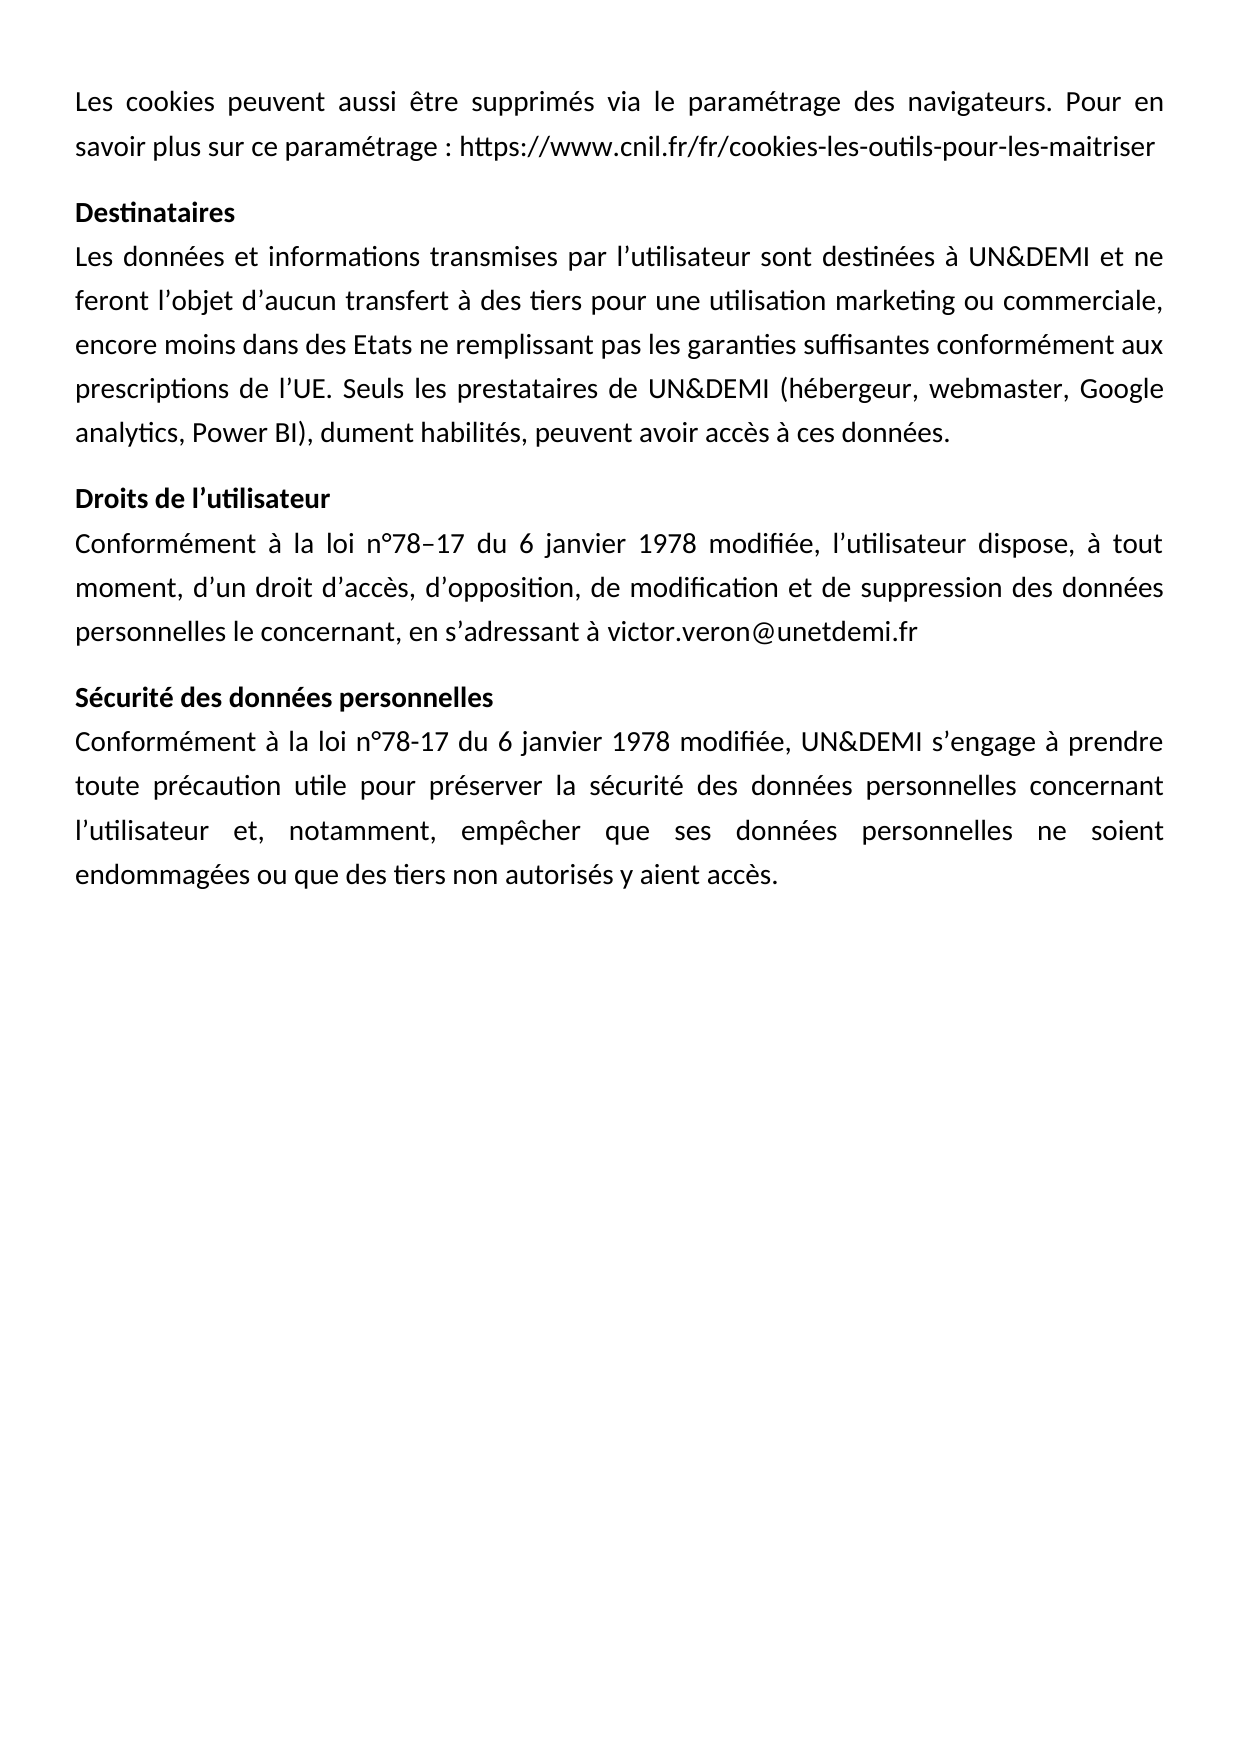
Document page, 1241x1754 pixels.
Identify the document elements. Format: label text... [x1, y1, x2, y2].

subtitle Droits de l’utilisateur [75, 450, 1165, 516]
text Les données et informations transmises par l’utilisateur sont destinées à UN&DEMI et ne feront l’objet d’aucun transfert à des tiers pour une utilisation marketing ou commerciale, encore moins dans des Etats ne remplissant pas les garanties suffisantes conformément aux prescriptions de l’UE. Seuls les prestataires de UN&DEMI (hébergeur, webmaster, Google analytics, Power BI), dument habilités, peuvent avoir accès à ces données. [75, 229, 1165, 450]
text Conformément à la loi n°78-17 du 6 janvier 1978 modifiée, UN&DEMI s’engage à prendre toute précaution utile pour préserver la sécurité des données personnelles concernant l’utilisateur et, notamment, empêcher que ses données personnelles ne soient endommagées ou que des tiers non autorisés y aient accès. [75, 715, 1165, 891]
subtitle Destinataires [75, 163, 1165, 229]
text Les cookies peuvent aussi être supprimés via le paramétrage des navigateurs. Pour en savoir plus sur ce paramétrage : https://www.cnil.fr/fr/cookies-les-outils-pour-les-maitriser [75, 75, 1165, 163]
text Conformément à la loi n°78–17 du 6 janvier 1978 modifiée, l’utilisateur dispose, à tout moment, d’un droit d’accès, d’opposition, de modification et de suppression des données personnelles le concernant, en s’adressant à victor.veron@unetdemi.fr [75, 516, 1165, 649]
subtitle Sécurité des données personnelles [75, 649, 1165, 715]
